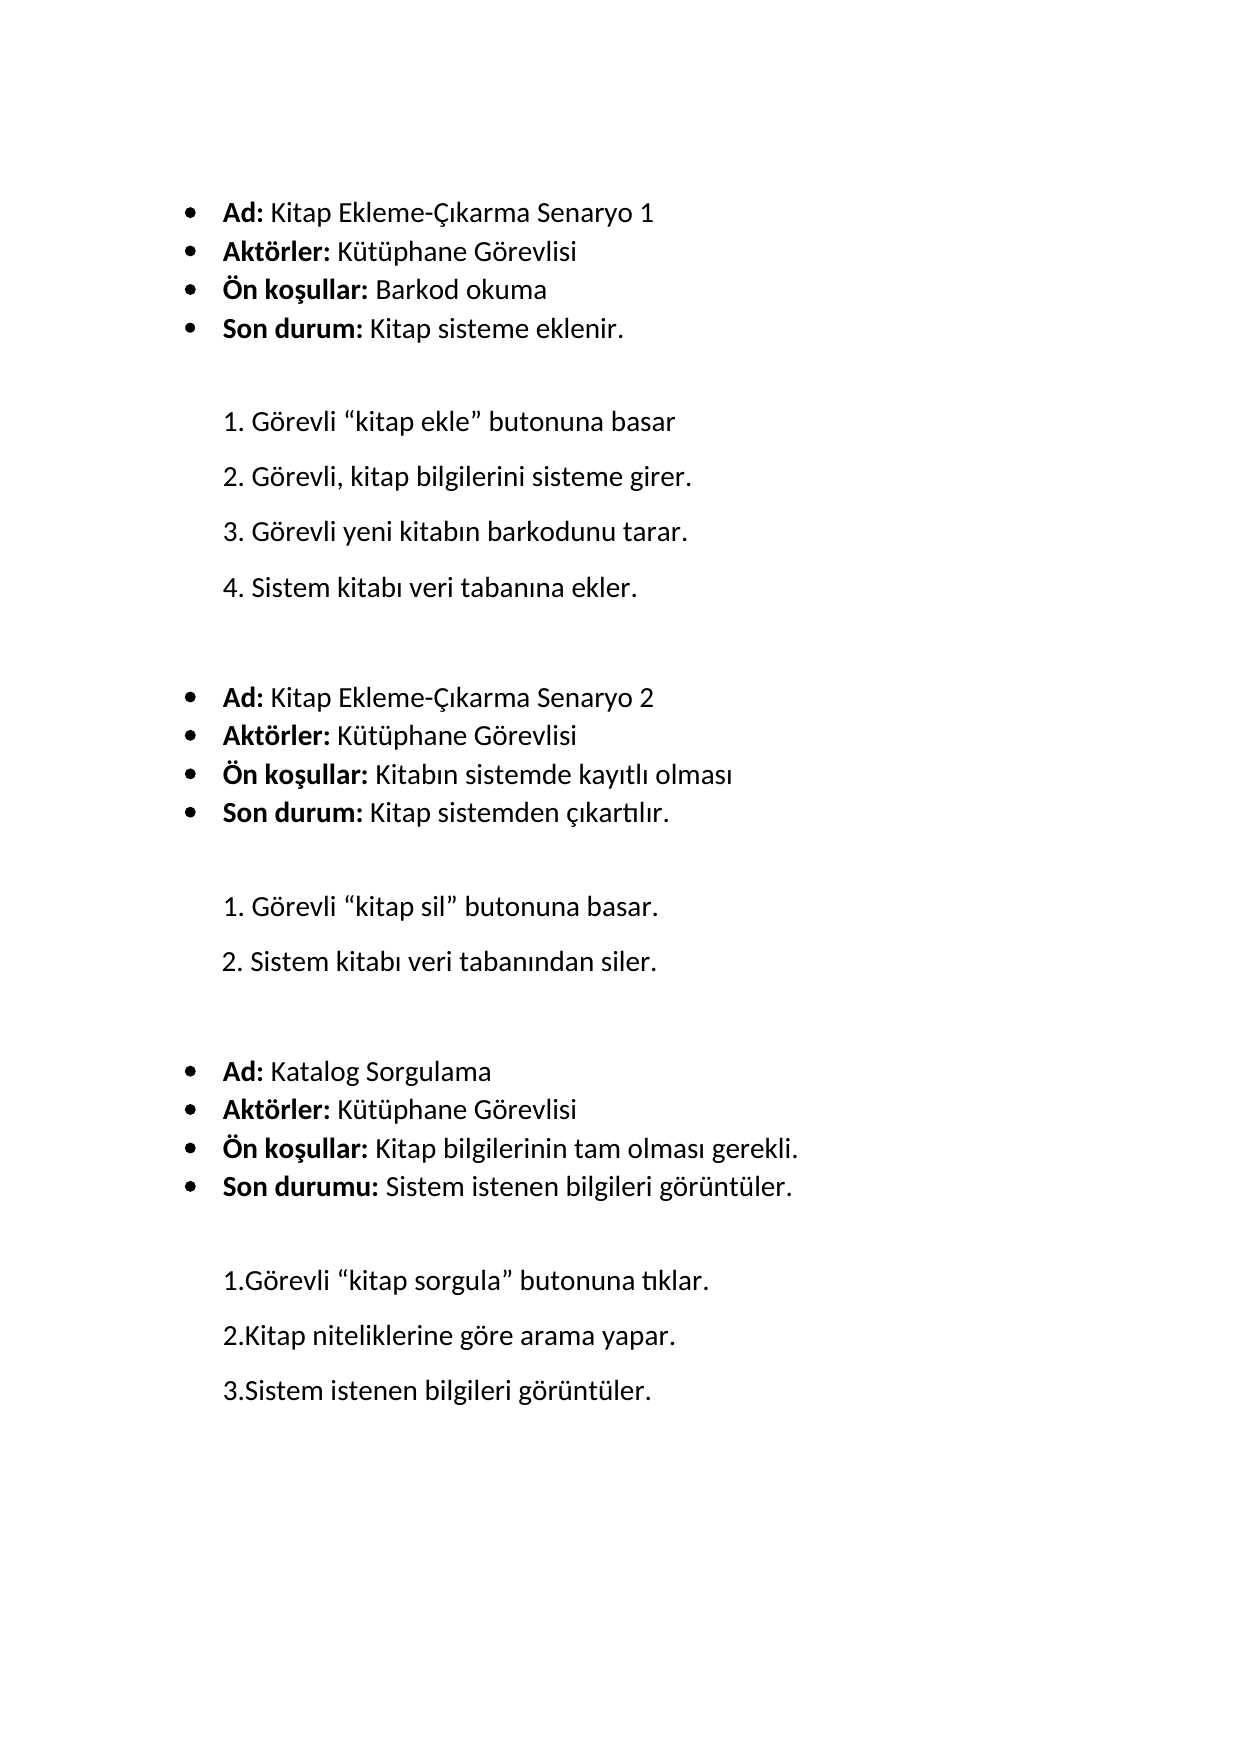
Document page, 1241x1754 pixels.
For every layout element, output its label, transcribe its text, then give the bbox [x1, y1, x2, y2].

text 1. Görevli “kitap sil” butonuna basar. [223, 888, 1093, 923]
list Ad: Kitap Ekleme-Çıkarma Senaryo 1 [185, 194, 1093, 230]
text 1.Görevli “kitap sorgula” butonuna tıklar. [223, 1262, 1093, 1297]
list Ön koşullar: Barkod okuma [185, 271, 1093, 307]
text 4. Sistem kitabı veri tabanına ekler. [223, 569, 1093, 604]
text 2. Görevli, kitap bilgilerini sisteme girer. [223, 458, 1093, 494]
list Son durum: Kitap sisteme eklenir. [185, 310, 1093, 345]
text 2.Kitap niteliklerine göre arama yapar. [223, 1317, 1093, 1353]
text 2. Sistem kitabı veri tabanından siler. [148, 943, 1093, 978]
text 3.Sistem istenen bilgileri görüntüler. [223, 1372, 1093, 1408]
list Aktörler: Kütüphane Görevlisi [185, 1091, 1093, 1127]
list Ön koşullar: Kitap bilgilerinin tam olması gerekli. [185, 1130, 1093, 1166]
list Ön koşullar: Kitabın sistemde kayıtlı olması [185, 756, 1093, 791]
text 1. Görevli “kitap ekle” butonuna basar [223, 403, 1093, 439]
text 3. Görevli yeni kitabın barkodunu tarar. [223, 513, 1093, 549]
list Aktörler: Kütüphane Görevlisi [185, 717, 1093, 753]
list Son durum: Kitap sistemden çıkartılır. [185, 794, 1093, 830]
list Ad: Katalog Sorgulama [185, 1053, 1093, 1089]
list Aktörler: Kütüphane Görevlisi [185, 233, 1093, 268]
list Ad: Kitap Ekleme-Çıkarma Senaryo 2 [185, 679, 1093, 714]
list Son durumu: Sistem istenen bilgileri görüntüler. [185, 1168, 1093, 1204]
